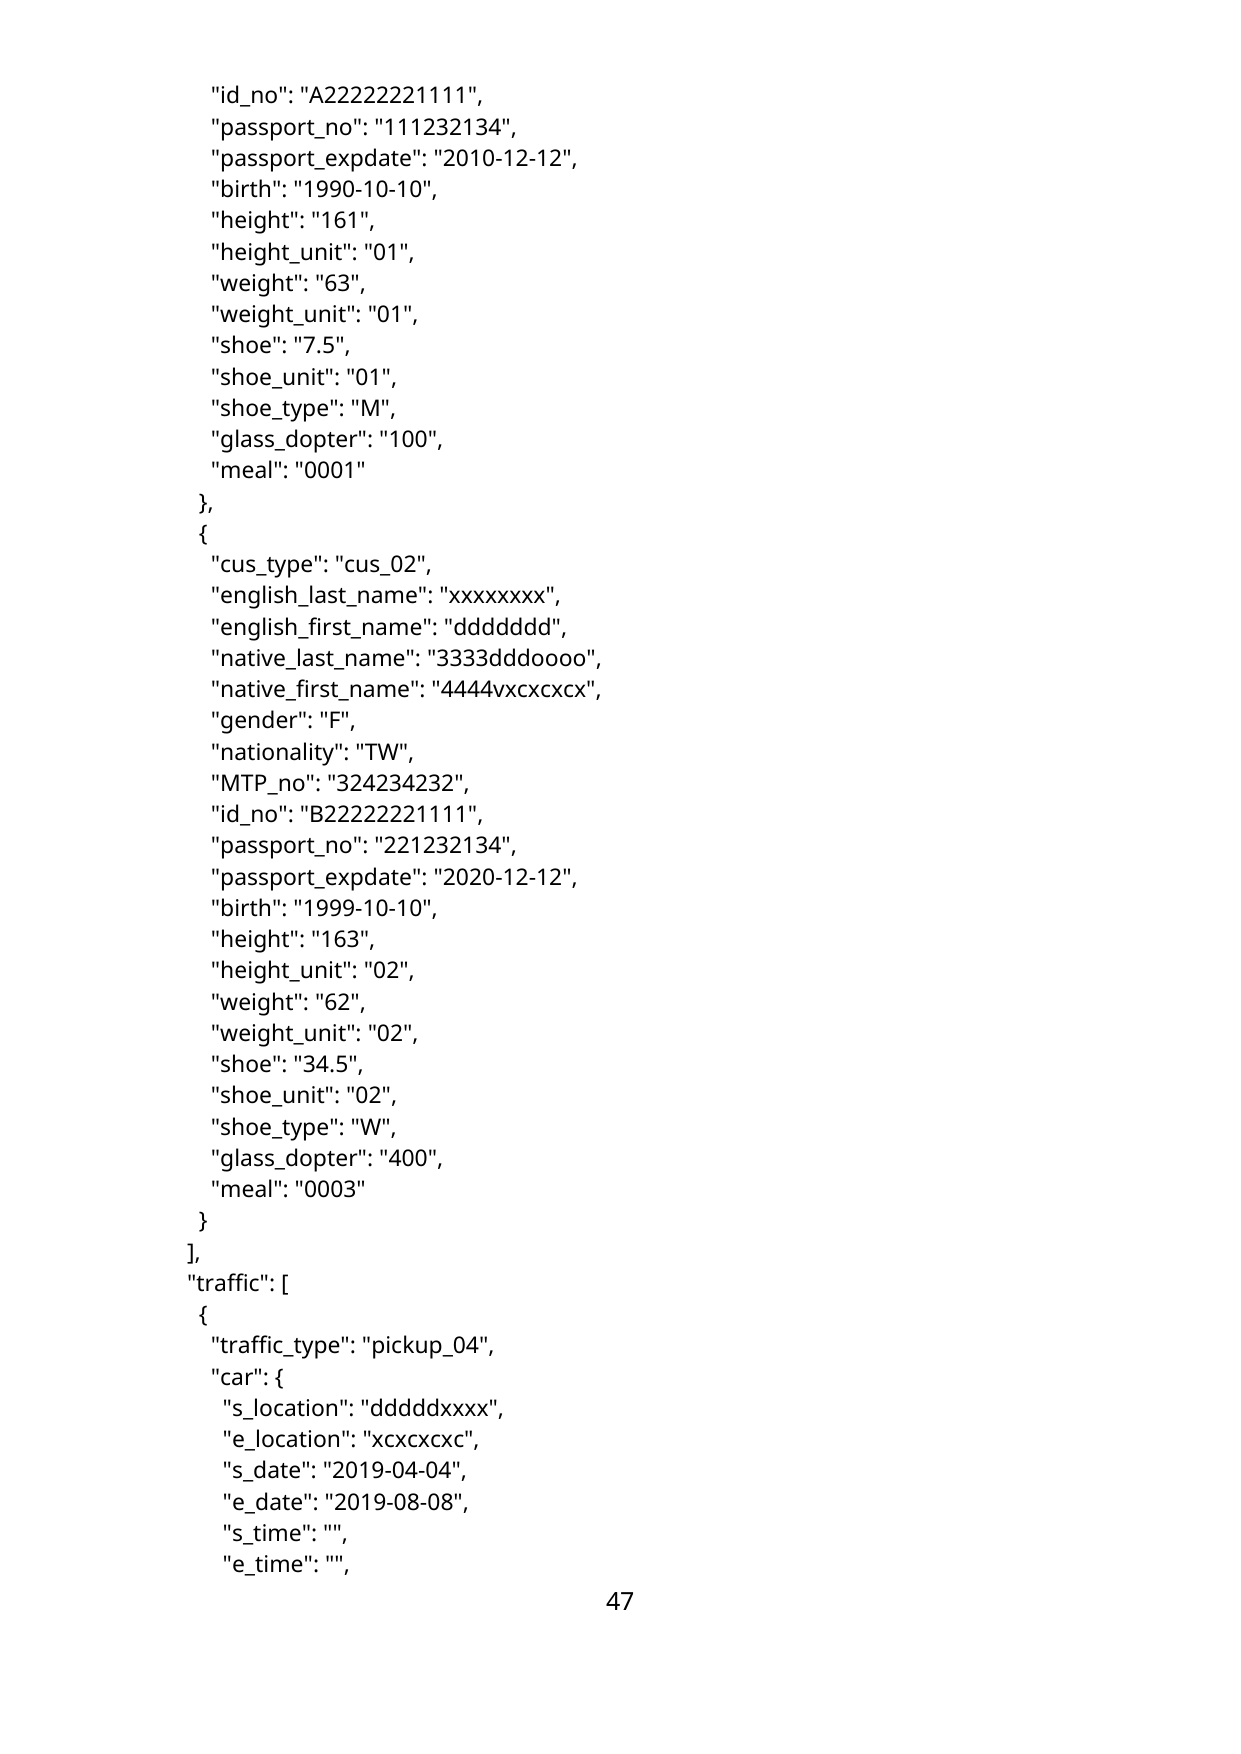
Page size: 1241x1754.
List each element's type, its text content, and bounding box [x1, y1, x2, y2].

text "native_first_name": "4444vxcxcxcx", [175, 673, 1165, 704]
text ], [175, 1236, 1165, 1267]
text "traffic": [ [175, 1267, 1165, 1298]
text "height": "163", [175, 923, 1165, 954]
text "english_first_name": "ddddddd", [175, 611, 1165, 642]
text "e_location": "xcxcxcxc", [175, 1423, 1165, 1454]
text "height_unit": "01", [175, 236, 1165, 267]
text "weight_unit": "02", [175, 1017, 1165, 1048]
text { [175, 517, 1165, 548]
text "passport_expdate": "2010-12-12", [175, 142, 1165, 173]
text "birth": "1999-10-10", [175, 892, 1165, 923]
text "meal": "0001" [175, 454, 1165, 486]
text } [175, 1204, 1165, 1236]
text "weight": "63", [175, 267, 1165, 298]
text "traffic_type": "pickup_04", [175, 1329, 1165, 1361]
text "shoe": "7.5", [175, 329, 1165, 361]
text "weight": "62", [175, 986, 1165, 1017]
text "e_date": "2019-08-08", [175, 1486, 1165, 1517]
text "s_time": "", [175, 1517, 1165, 1548]
text "e_time": "", [175, 1548, 1165, 1579]
text "passport_no": "111232134", [175, 111, 1165, 142]
text "shoe": "34.5", [175, 1048, 1165, 1079]
text "height_unit": "02", [175, 954, 1165, 986]
text "shoe_unit": "02", [175, 1079, 1165, 1111]
text }, [175, 486, 1165, 517]
text "glass_dopter": "400", [175, 1142, 1165, 1173]
text "gender": "F", [175, 704, 1165, 736]
text "car": { [175, 1361, 1165, 1392]
text "meal": "0003" [175, 1173, 1165, 1204]
text "native_last_name": "3333dddoooo", [175, 642, 1165, 673]
text { [175, 1298, 1165, 1329]
text "weight_unit": "01", [175, 298, 1165, 329]
text "shoe_type": "M", [175, 392, 1165, 423]
text "nationality": "TW", [175, 736, 1165, 767]
text "passport_no": "221232134", [175, 829, 1165, 861]
text "passport_expdate": "2020-12-12", [175, 861, 1165, 892]
text "glass_dopter": "100", [175, 423, 1165, 454]
text "cus_type": "cus_02", [175, 548, 1165, 579]
text "id_no": "A22222221111", [175, 79, 1165, 111]
text "id_no": "B22222221111", [175, 798, 1165, 829]
text "MTP_no": "324234232", [175, 767, 1165, 798]
text "s_date": "2019-04-04", [175, 1454, 1165, 1486]
text "shoe_type": "W", [175, 1111, 1165, 1142]
text "shoe_unit": "01", [175, 361, 1165, 392]
text "s_location": "dddddxxxx", [175, 1392, 1165, 1423]
text "birth": "1990-10-10", [175, 173, 1165, 204]
text "english_last_name": "xxxxxxxx", [175, 579, 1165, 611]
text "height": "161", [175, 204, 1165, 236]
